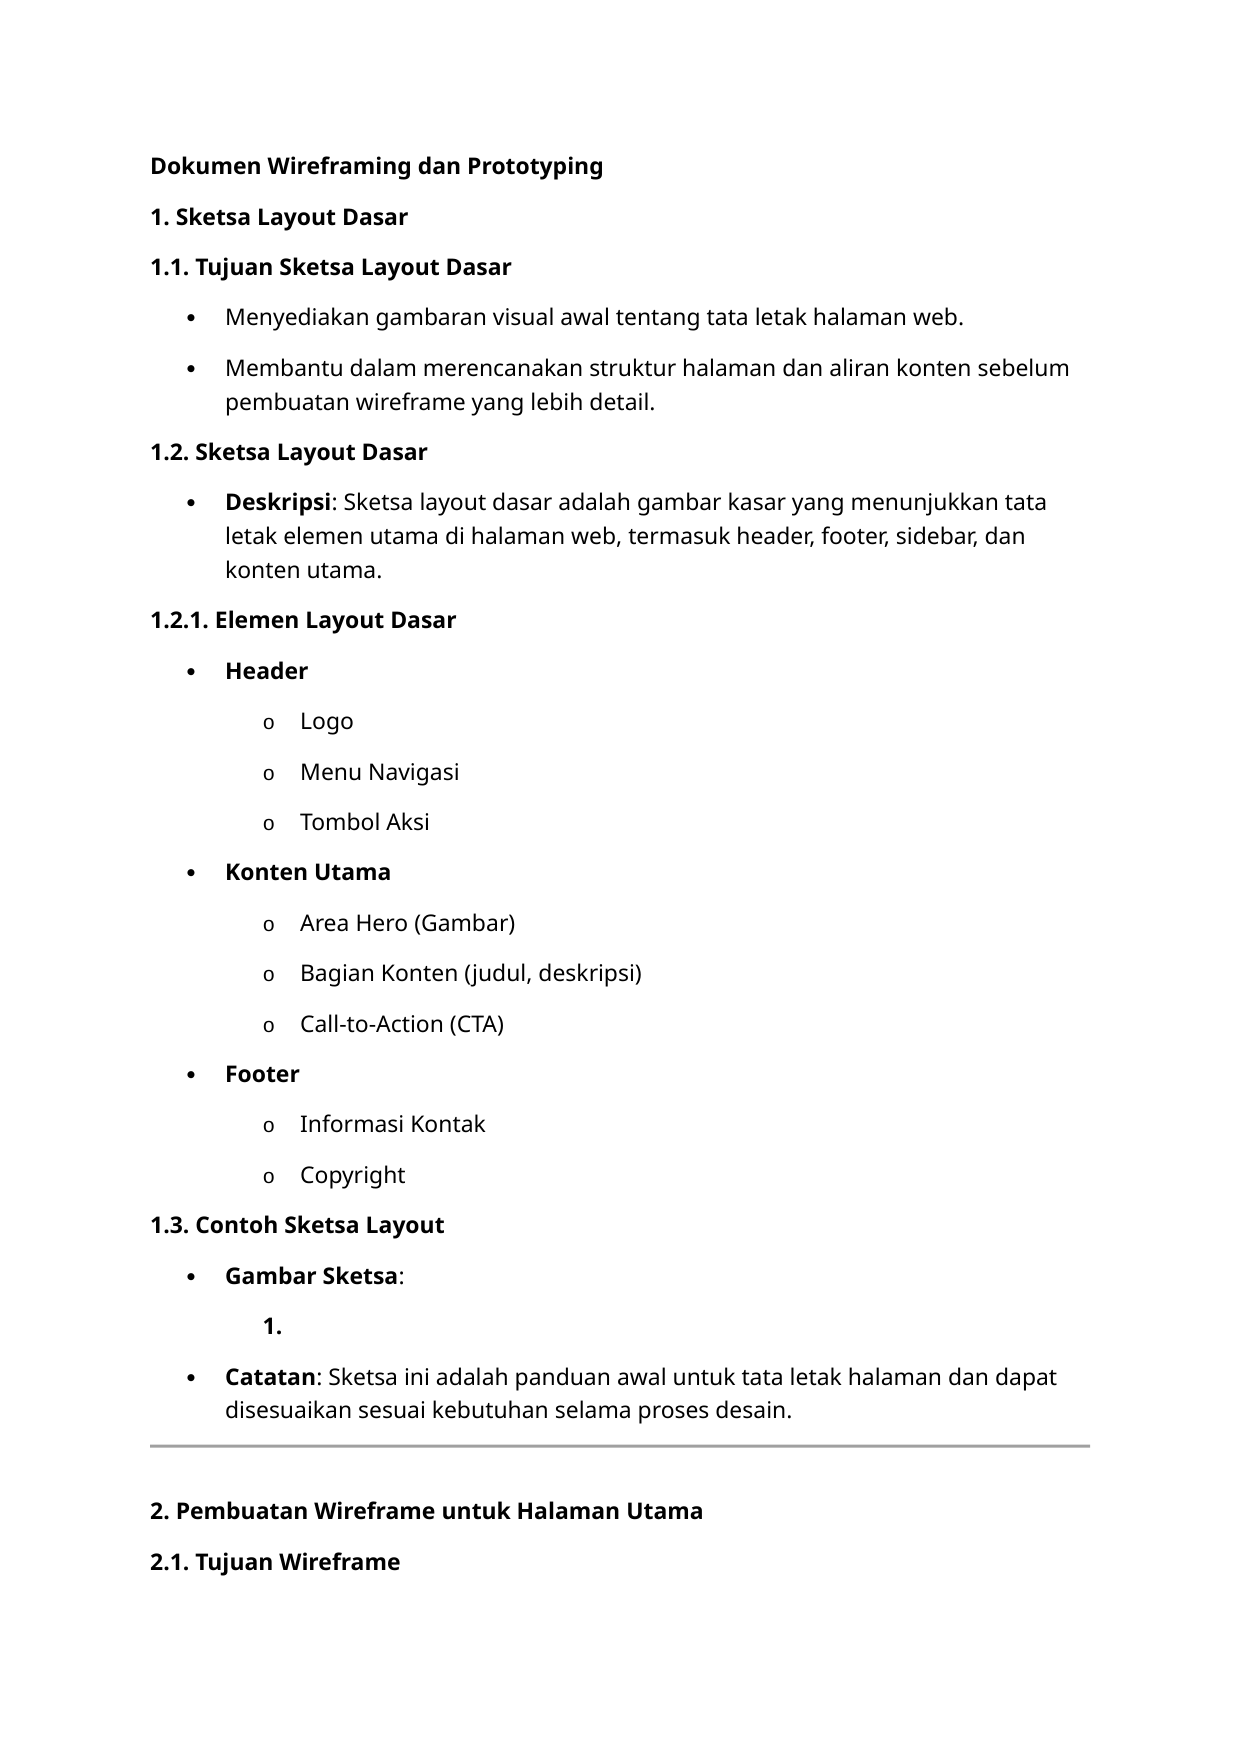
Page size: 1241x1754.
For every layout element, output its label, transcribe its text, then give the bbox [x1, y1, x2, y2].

list Footer [187, 1058, 1090, 1089]
list Konten Utama [187, 856, 1090, 887]
list Logo [262, 705, 1090, 736]
text 2. Pembuatan Wireframe untuk Halaman Utama [150, 1495, 1090, 1526]
text 1.2. Sketsa Layout Dasar [150, 436, 1090, 467]
text Dokumen Wireframing dan Prototyping [150, 150, 1090, 181]
list Menyediakan gambaran visual awal tentang tata letak halaman web. [187, 301, 1090, 332]
list Header [187, 654, 1090, 686]
list Bagian Konten (judul, deskripsi) [262, 957, 1090, 988]
list Deskripsi: Sketsa layout dasar adalah gambar kasar yang menunjukkan tata letak elemen utama di halaman web, termasuk header, footer, sidebar, dan konten utama. [187, 486, 1090, 585]
text 1.3. Contoh Sketsa Layout [150, 1209, 1090, 1240]
list Tombol Aksi [262, 806, 1090, 837]
list Gambar Sketsa: [187, 1259, 1090, 1291]
list Area Hero (Gambar) [262, 907, 1090, 938]
list Copyright [262, 1159, 1090, 1190]
text 2.1. Tujuan Wireframe [150, 1545, 1090, 1577]
text 1.2.1. Elemen Layout Dasar [150, 604, 1090, 635]
list Membantu dalam merencanakan struktur halaman dan aliran konten sebelum pembuatan wireframe yang lebih detail. [187, 352, 1090, 417]
text 1. Sketsa Layout Dasar [150, 200, 1090, 232]
list Call-to-Action (CTA) [262, 1007, 1090, 1039]
text 1.1. Tujuan Sketsa Layout Dasar [150, 251, 1090, 282]
list Menu Navigasi [262, 755, 1090, 787]
list Catatan: Sketsa ini adalah panduan awal untuk tata letak halaman dan dapat disesuaikan sesuai kebutuhan selama proses desain. [187, 1360, 1090, 1425]
list Informasi Kontak [262, 1108, 1090, 1139]
